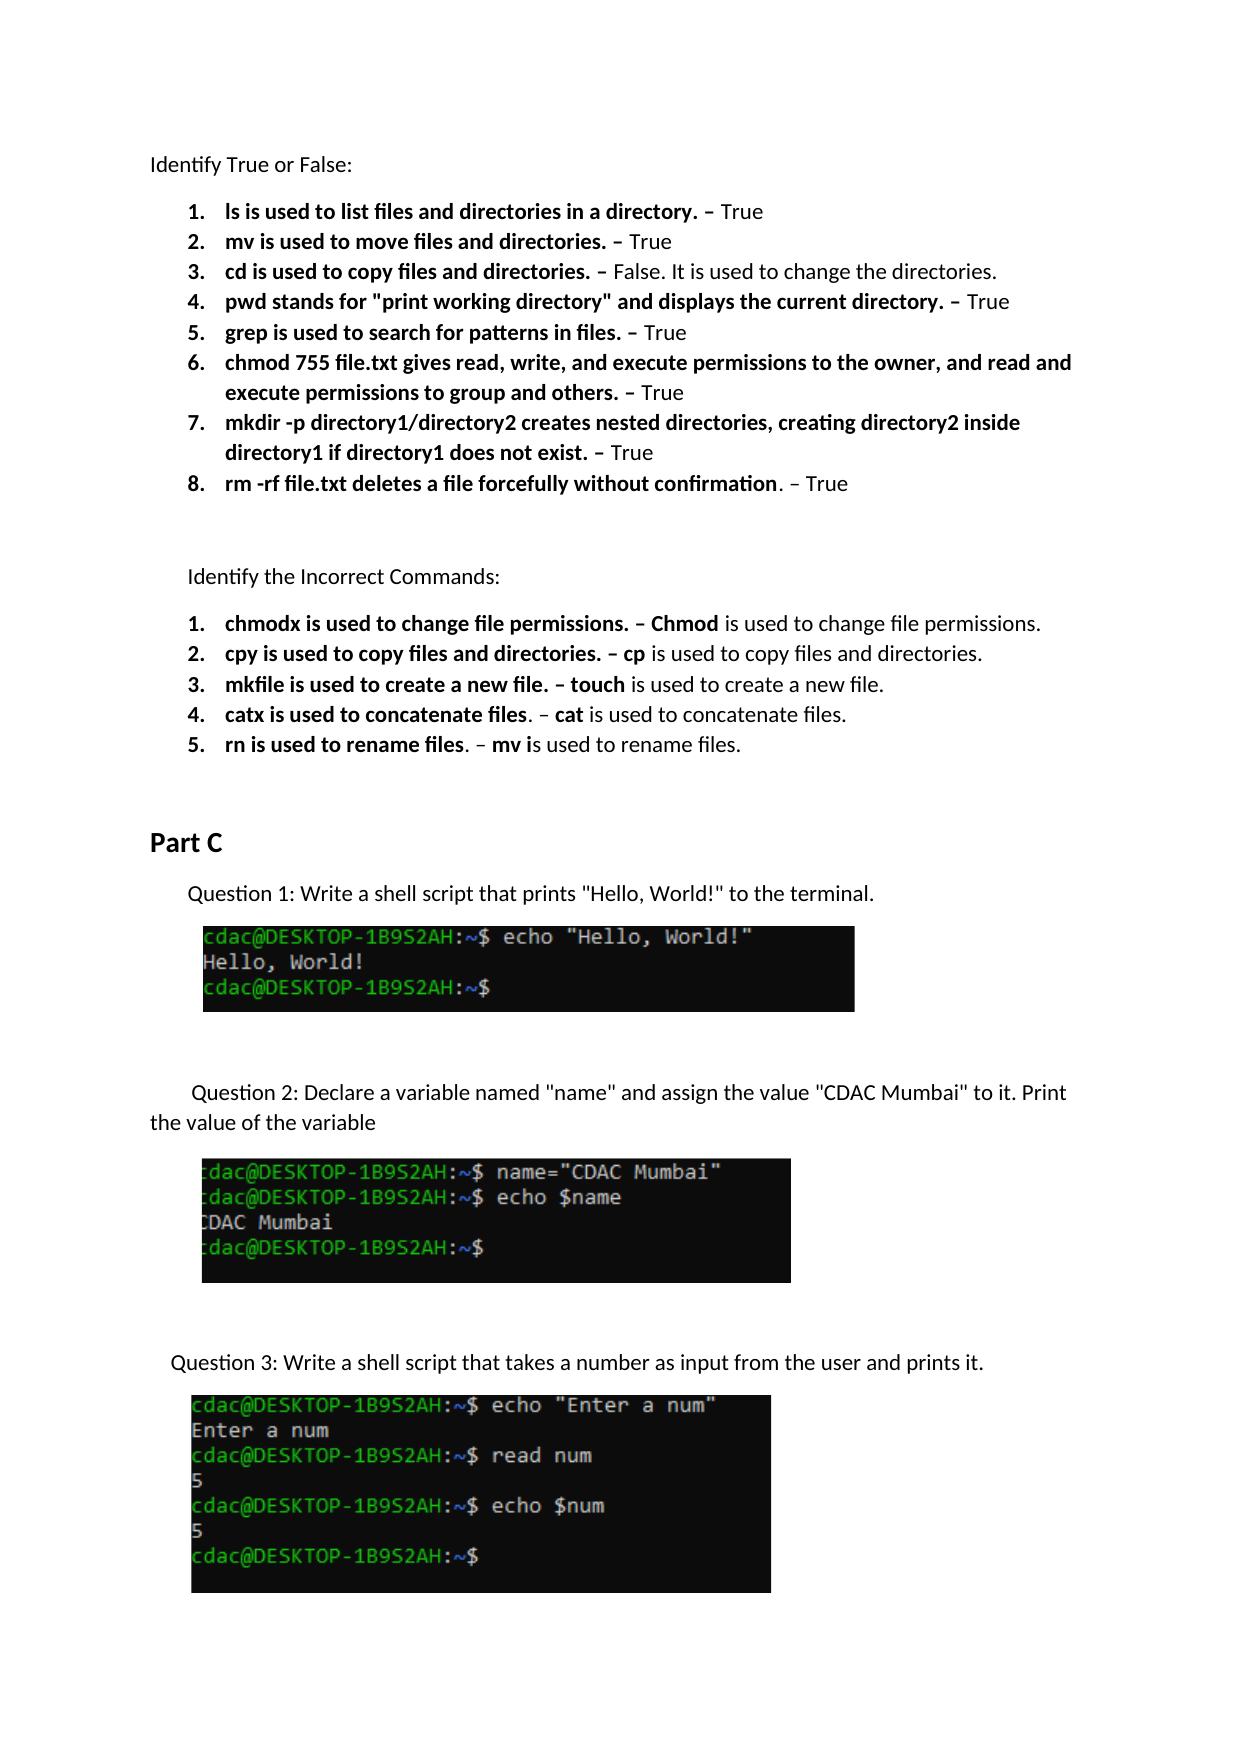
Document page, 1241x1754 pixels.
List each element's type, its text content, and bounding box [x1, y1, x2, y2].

list catx is used to concatenate files. – cat is used to concatenate files. [187, 700, 1090, 728]
list rn is used to rename files. – mv is used to rename files. [187, 730, 1090, 758]
list pwd stands for "print working directory" and displays the current directory. – True [187, 287, 1090, 316]
list grep is used to search for patterns in files. – True [187, 318, 1090, 346]
list ls is used to list files and directories in a directory. – True [187, 197, 1090, 225]
text Question 3: Write a shell script that takes a number as input from the user and prints it. [150, 1348, 1090, 1377]
text Identify the Incorrect Commands: [187, 562, 1090, 591]
list cpy is used to copy files and directories. – cp is used to copy files and directories. [187, 639, 1090, 668]
text Question 1: Write a shell script that prints "Hello, World!" to the terminal. [187, 879, 1090, 907]
list mv is used to move files and directories. – True [187, 227, 1090, 255]
list mkfile is used to create a new file. – touch is used to create a new file. [187, 670, 1090, 698]
text Question 2: Declare a variable named "name" and assign the value "CDAC Mumbai" to it. Print the value of the variable [150, 1078, 1090, 1136]
list cd is used to copy files and directories. – False. It is used to change the directories. [187, 257, 1090, 285]
list mkdir -p directory1/directory2 creates nested directories, creating directory2 inside directory1 if directory1 does not exist. – True [187, 408, 1090, 467]
list rm -rf file.txt deletes a file forcefully without confirmation. – True [187, 469, 1090, 497]
list chmodx is used to change file permissions. – Chmod is used to change file permissions. [187, 609, 1090, 637]
picture [191, 1395, 772, 1593]
picture [203, 926, 855, 1012]
list chmod 755 file.txt gives read, write, and execute permissions to the owner, and read and execute permissions to group and others. – True [187, 348, 1090, 406]
text Identify True or False: [150, 150, 1090, 178]
picture [201, 1154, 791, 1283]
text Part C [150, 824, 1090, 859]
